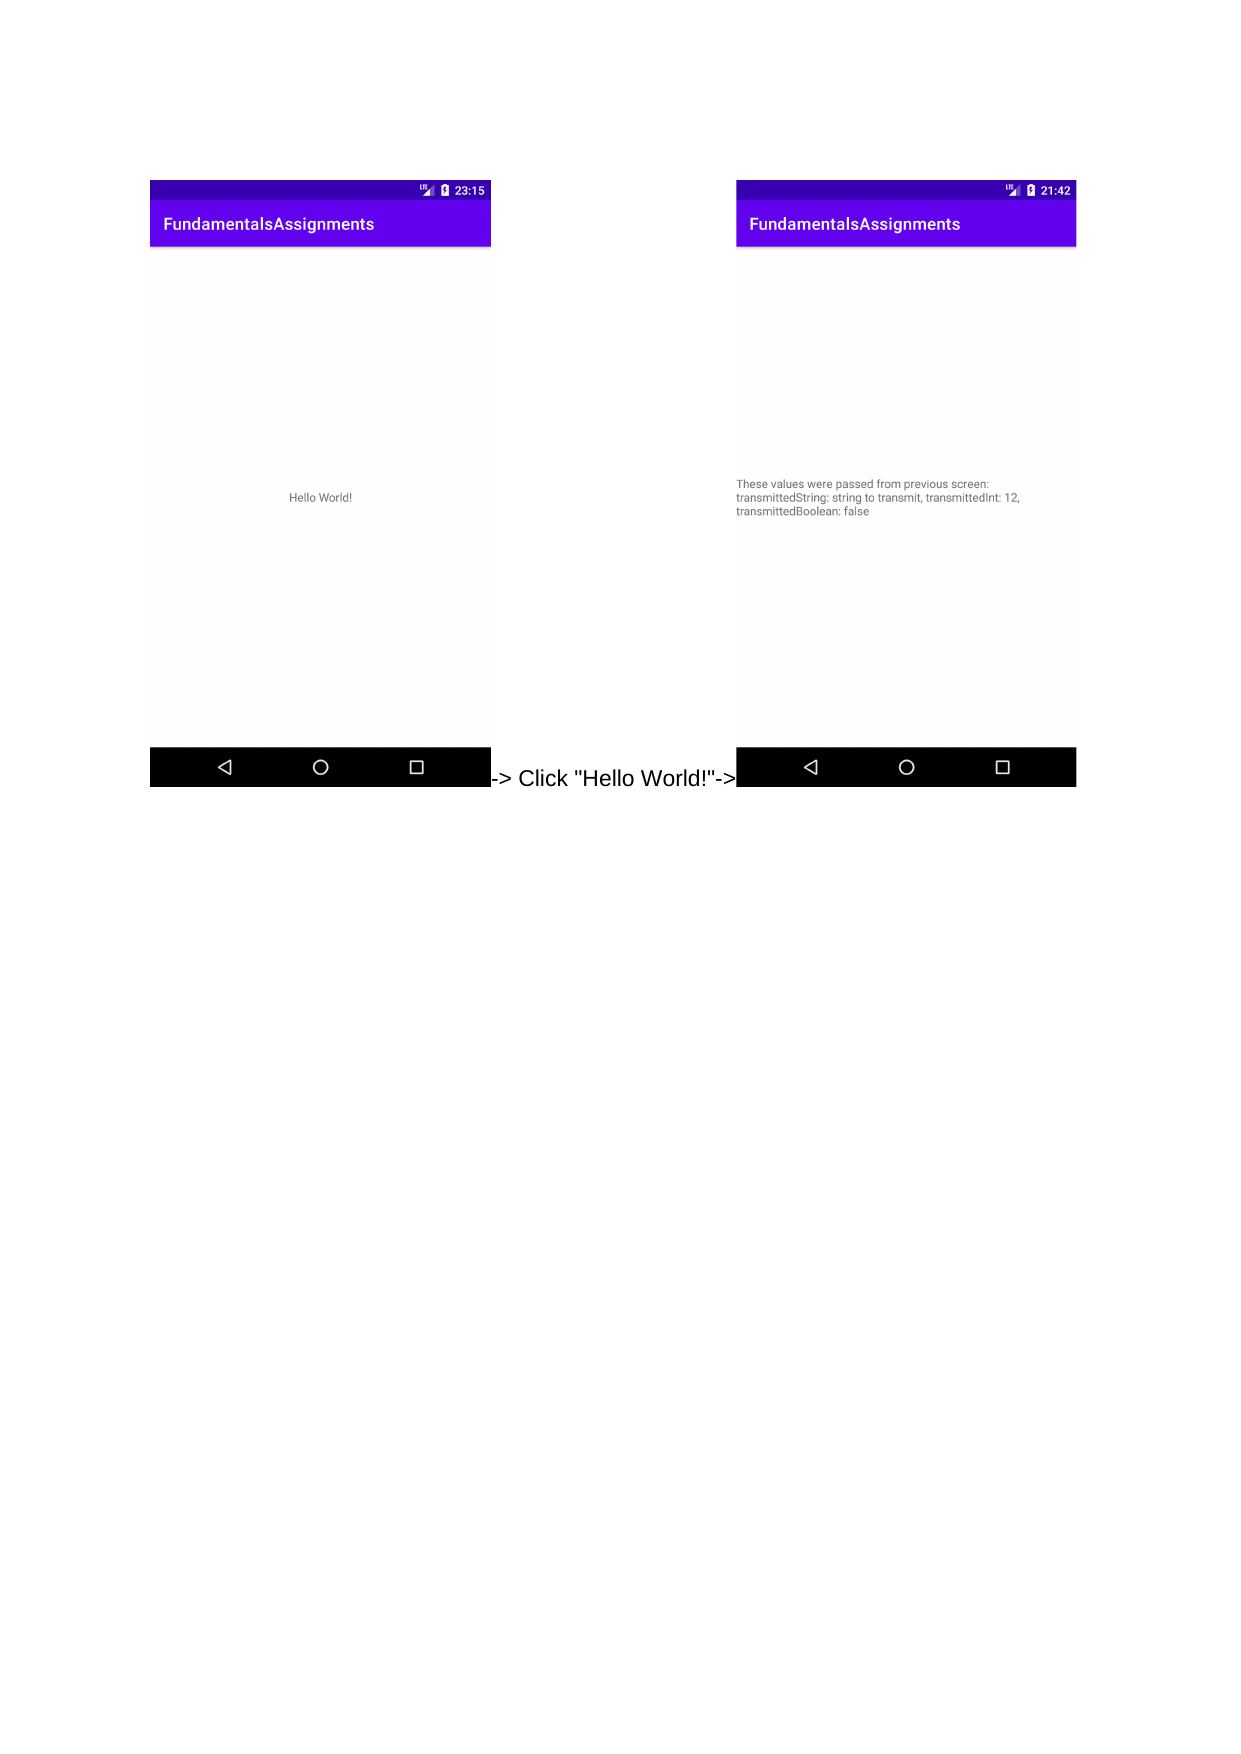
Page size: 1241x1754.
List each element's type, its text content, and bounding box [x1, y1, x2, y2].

picture [150, 180, 491, 787]
picture [736, 180, 1077, 787]
